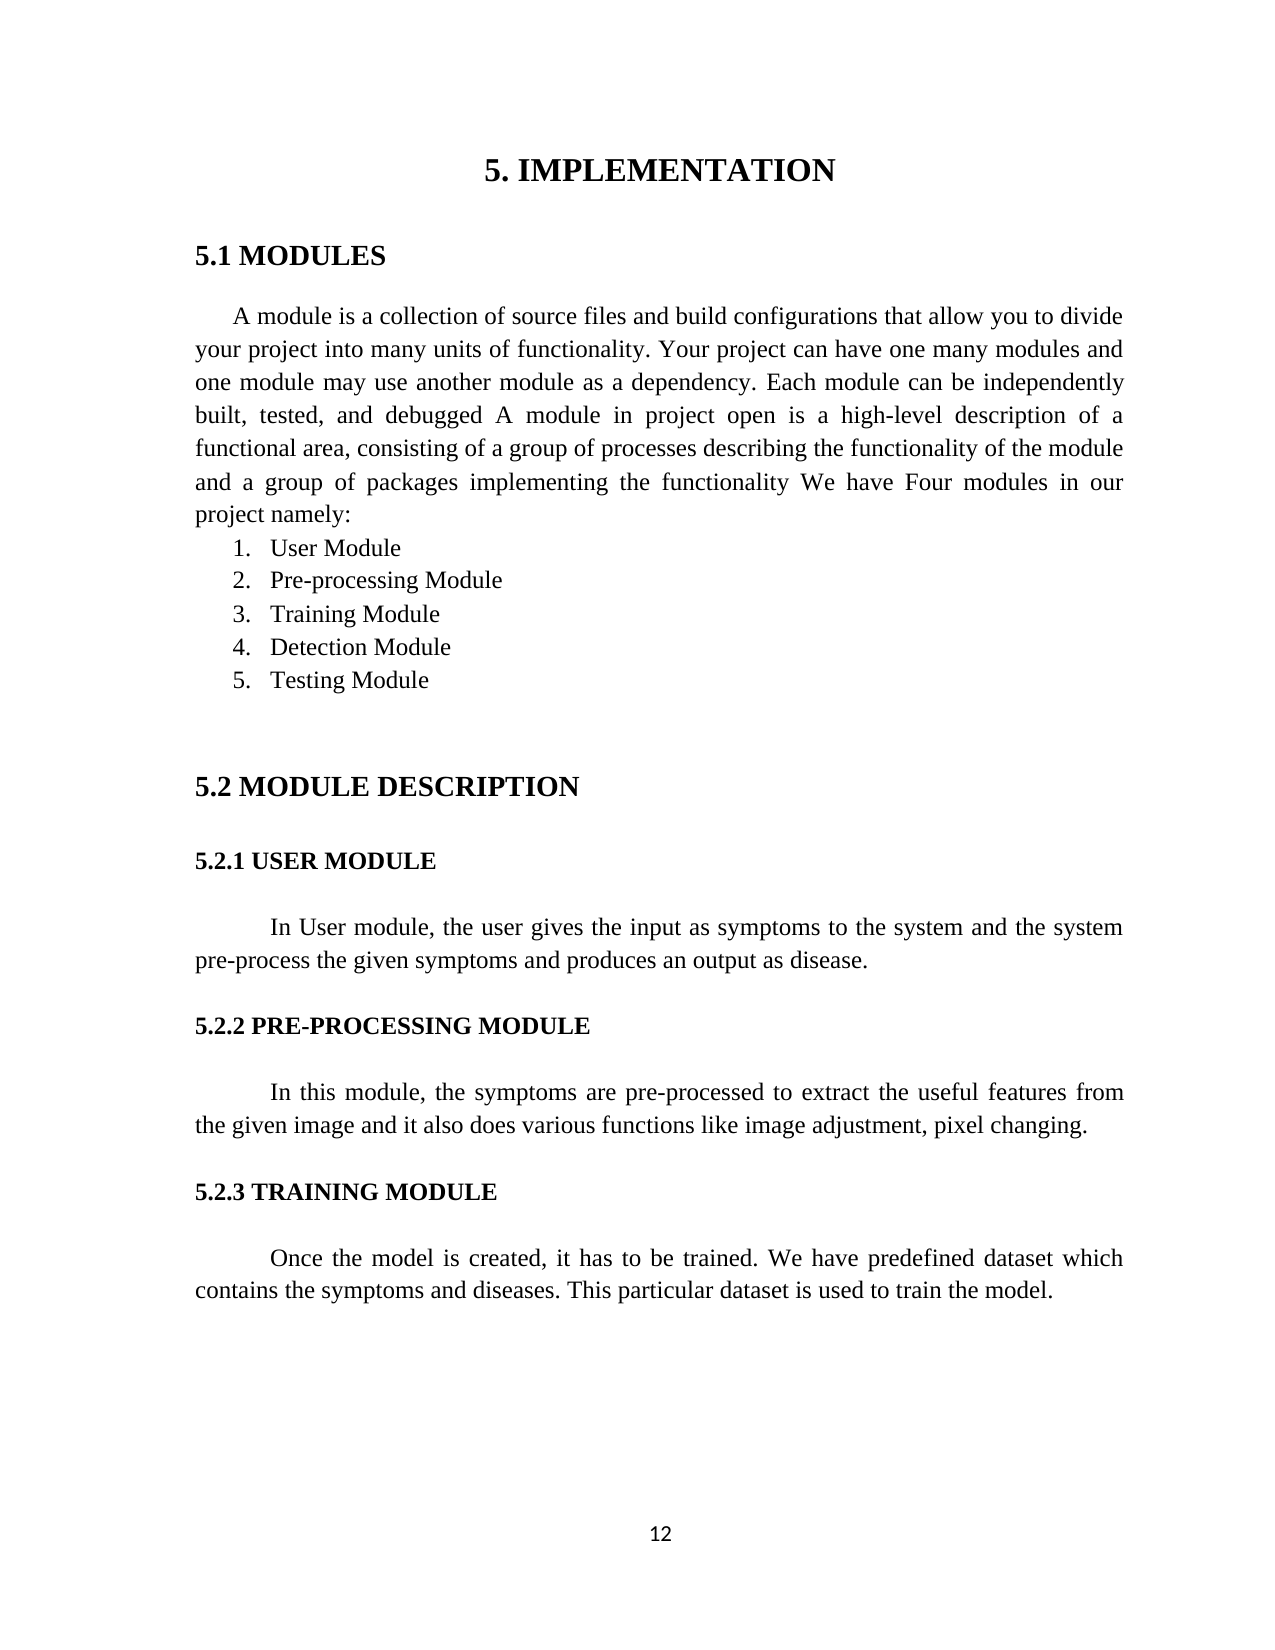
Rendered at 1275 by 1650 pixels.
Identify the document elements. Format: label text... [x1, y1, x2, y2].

text In User module, the user gives the input as symptoms to the system and the system pre-process the given symptoms and produces an output as disease. [195, 912, 1125, 974]
list ﻿﻿﻿Training Module [232, 599, 1125, 627]
text 5. IMPLEMENTATION [195, 150, 1125, 188]
list Testing Module [232, 665, 1125, 693]
list ﻿﻿﻿Detection Module [232, 632, 1125, 660]
text Once the model is created, it has to be trained. We have predefined dataset which contains the symptoms and diseases. This particular dataset is used to train the model. [195, 1243, 1125, 1304]
text 5.2.3 TRAINING MODULE [195, 1177, 1125, 1205]
list ﻿﻿﻿Pre-processing Module [232, 566, 1125, 594]
text 5.2.1 USER MODULE [195, 846, 1125, 875]
text 5.2.2 PRE-PROCESSING MODULE [195, 1011, 1125, 1040]
text 5.2 MODULE DESCRIPTION [195, 769, 1125, 803]
text A module is a collection of source files and build configurations that allow you to divide your project into many units of functionality. Your project can have one many modules and one module may use another module as a dependency. Each module can be independently built, tested, and debugged A module in project open is a high-level description of a functional area, consisting of a group of processes describing the functionality of the module and a group of packages implementing the functionality We have Four modules in our project namely: [195, 301, 1125, 528]
text 5.1 MODULES [195, 238, 1125, 272]
text In this module, the symptoms are pre-processed to extract the useful features from the given image and it also does various functions like image adjustment, pixel changing. [195, 1077, 1125, 1139]
list ﻿﻿﻿User Module [232, 533, 1125, 561]
